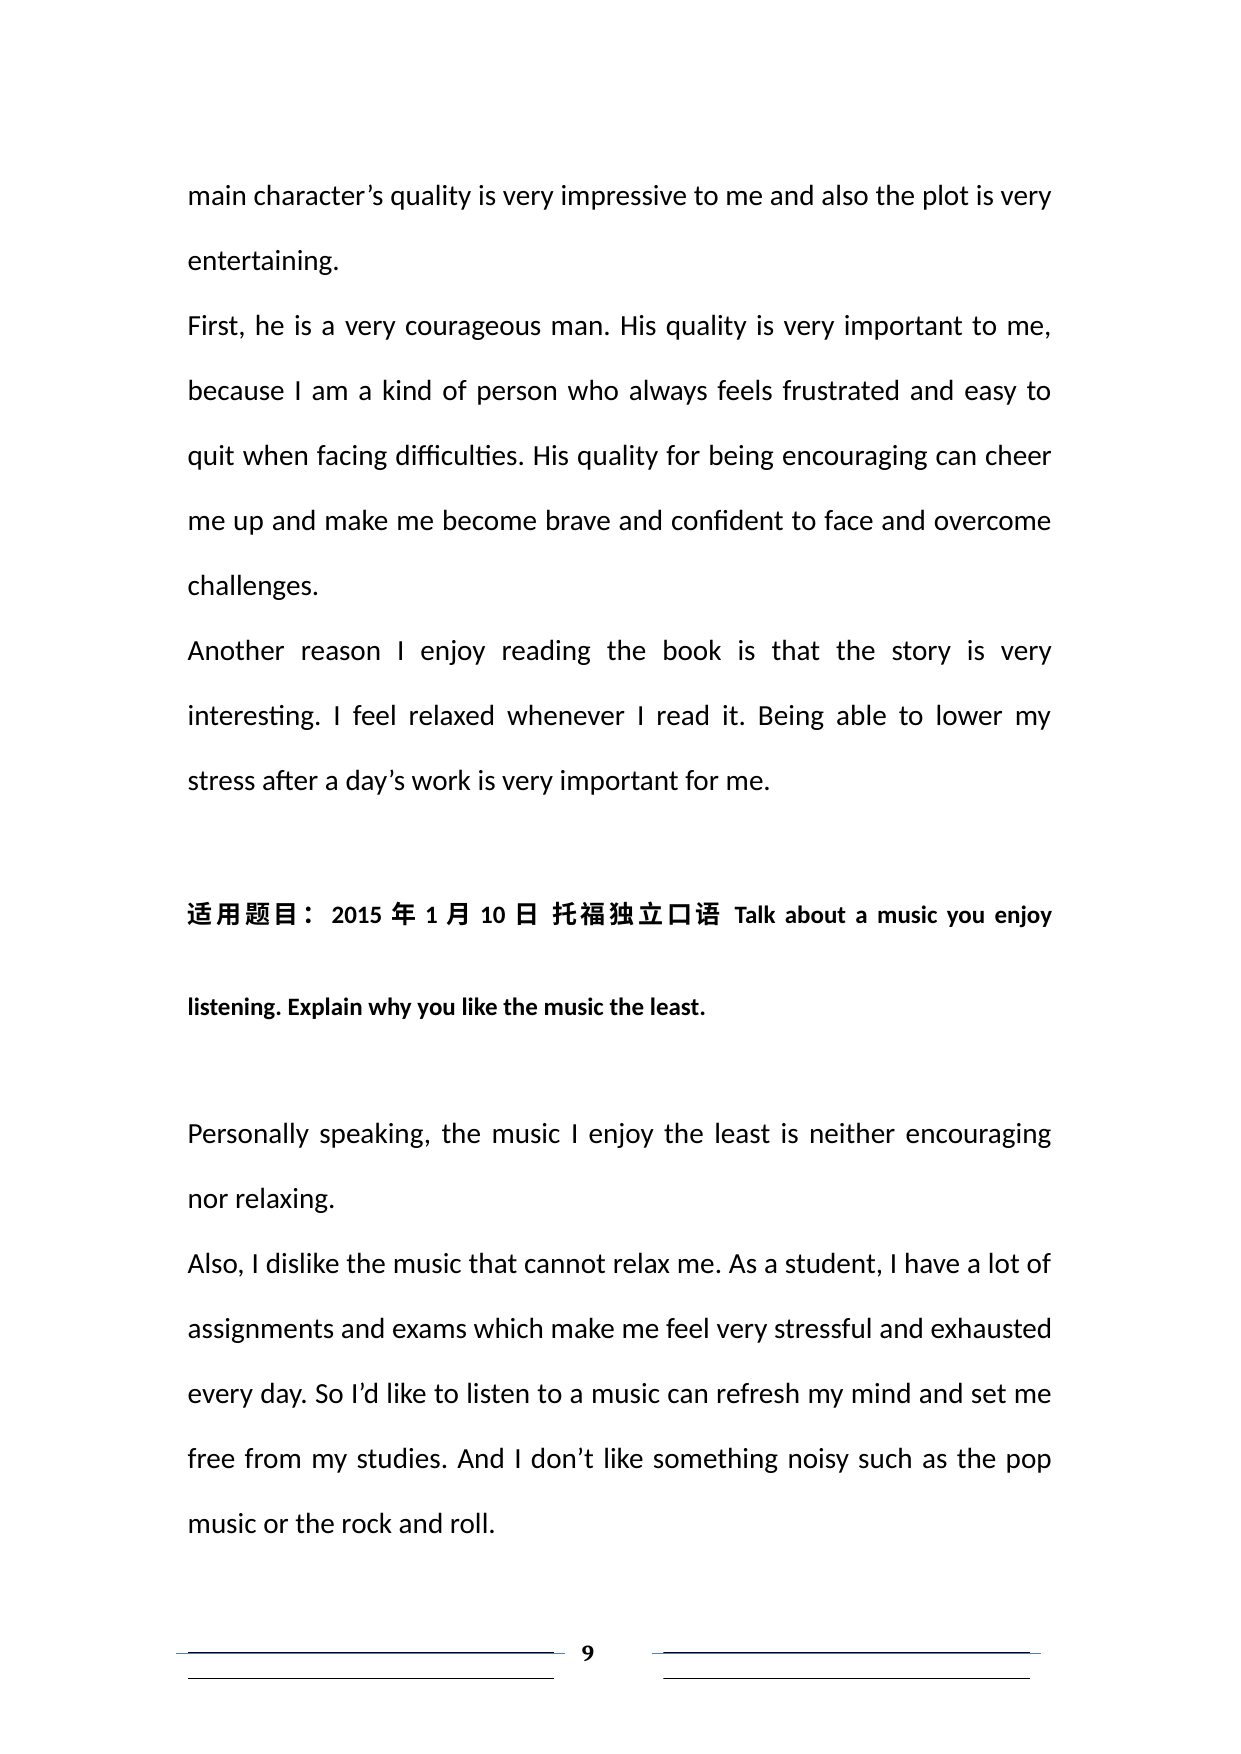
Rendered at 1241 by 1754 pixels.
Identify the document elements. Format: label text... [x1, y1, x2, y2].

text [187, 162, 1053, 292]
text First, he is a very courageous man. His quality is very important to me, because I am a kind of person who always feels frustrated and easy to quit when facing difficulties. His quality for being encouraging can cheer me up and make me become brave and confident to face and overcome challenges. [187, 292, 1053, 617]
text Another reason I enjoy reading the book is that the story is very interesting. I feel relaxed whenever I read it. Being able to lower my stress after a day’s work is very important for me. [187, 617, 1053, 812]
subtitle 适用题目：2015年1月10日 托福独立口语 Talk about a music you enjoy listening. Explain why you like the music the least. [187, 880, 1053, 1023]
text Personally speaking, the music I enjoy the least is neither encouraging nor relaxing. [187, 1101, 1053, 1231]
text Also, I dislike the music that cannot relax me. As a student, I have a lot of assignments and exams which make me feel very stressful and exhausted every day. So I’d like to listen to a music can refresh my mind and set me free from my studies. And I don’t like something noisy such as the pop music or the rock and roll. [187, 1231, 1053, 1556]
